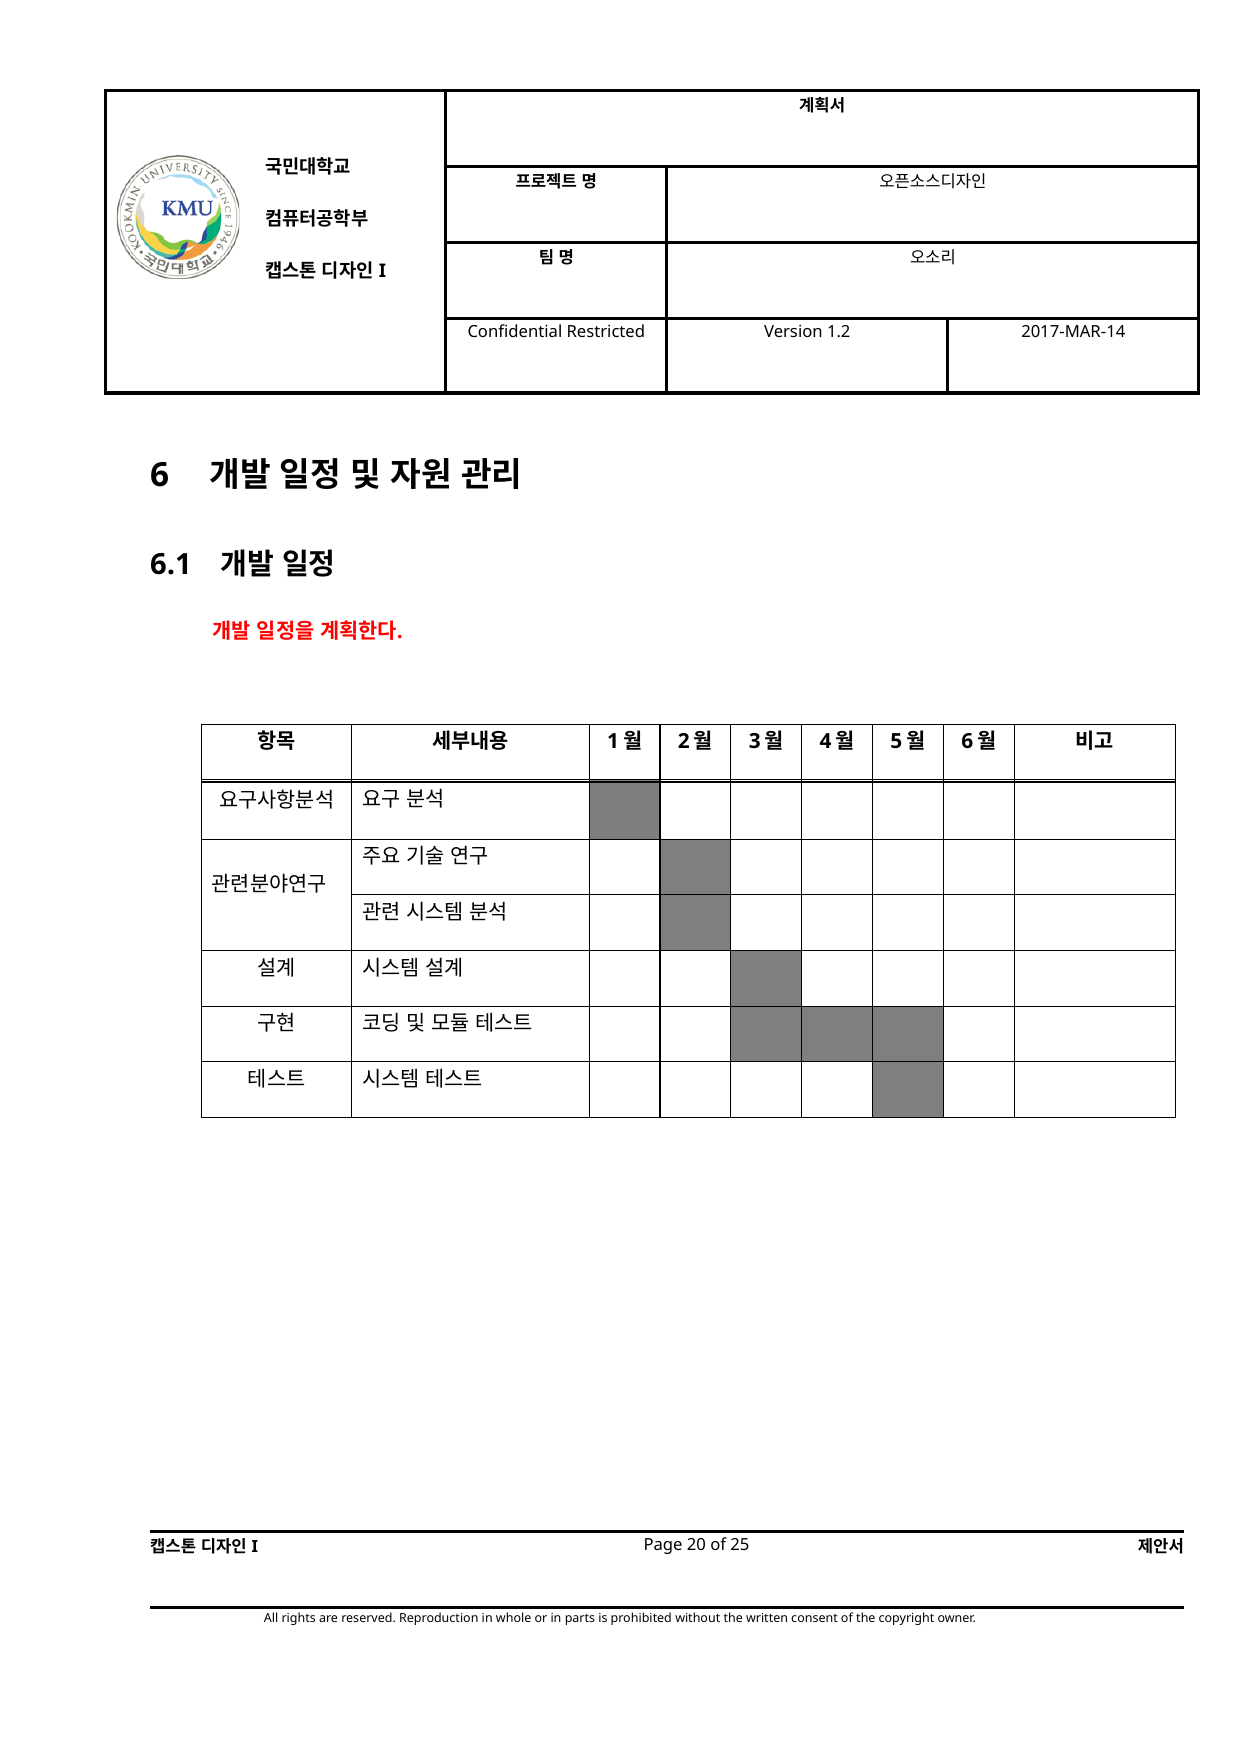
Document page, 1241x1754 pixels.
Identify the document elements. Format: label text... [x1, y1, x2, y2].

table_cell [802, 1007, 872, 1061]
table_cell [1015, 951, 1175, 1006]
table_header 비고 [1015, 725, 1175, 779]
table_cell [731, 951, 801, 1006]
table_header 4월 [802, 725, 872, 779]
table_cell [1015, 1062, 1175, 1117]
table_cell 구현 [202, 1007, 351, 1061]
table_cell [590, 895, 659, 950]
table_cell [661, 840, 730, 894]
table_header 6월 [944, 725, 1014, 779]
table_cell [731, 783, 801, 839]
table_cell [944, 783, 1014, 839]
table_cell [802, 840, 872, 894]
table_cell 시스템 설계 [352, 951, 589, 1006]
table_cell [590, 1062, 659, 1117]
table_cell [1015, 783, 1175, 839]
table_cell [661, 1007, 730, 1061]
table_cell 설계 [202, 951, 351, 1006]
table_cell [1015, 1007, 1175, 1061]
table_cell [944, 951, 1014, 1006]
table_cell [661, 783, 730, 839]
table_cell [590, 951, 659, 1006]
table_header 1월 [590, 725, 659, 779]
table_cell [944, 1062, 1014, 1117]
table_cell 관련 시스템 분석 [352, 895, 589, 950]
table_cell [590, 783, 659, 839]
table_header 항목 [202, 725, 351, 779]
table_cell [1015, 895, 1175, 950]
table_cell 시스템 테스트 [352, 1062, 589, 1117]
table_cell [944, 895, 1014, 950]
picture [116, 155, 240, 279]
table_cell [873, 895, 943, 950]
table_header 세부내용 [352, 725, 589, 779]
table_cell 요구 분석 [352, 783, 589, 839]
table_cell 요구사항분석 [202, 783, 351, 839]
text 개발 일정을 계획한다. [212, 614, 1090, 645]
table_cell [802, 951, 872, 1006]
table_cell [802, 1062, 872, 1117]
table_cell 테스트 [202, 1062, 351, 1117]
table_cell [944, 840, 1014, 894]
table_cell [731, 1007, 801, 1061]
table_cell [802, 783, 872, 839]
table_cell [661, 951, 730, 1006]
table_cell [590, 840, 659, 894]
table_cell [873, 783, 943, 839]
subtitle 개발 일정 [150, 541, 1090, 583]
table_cell 관련분야연구 [202, 840, 351, 950]
table_cell [661, 1062, 730, 1117]
table_cell [731, 840, 801, 894]
table_cell 코딩 및 모듈 테스트 [352, 1007, 589, 1061]
table_cell [873, 1062, 943, 1117]
table_cell [1015, 840, 1175, 894]
table_cell [802, 895, 872, 950]
table_cell [873, 951, 943, 1006]
table_cell [944, 1007, 1014, 1061]
table_cell [731, 895, 801, 950]
table_header 5월 [873, 725, 943, 779]
table_cell [731, 1062, 801, 1117]
subtitle 개발 일정 및 자원 관리 [150, 447, 1090, 496]
table_cell 주요 기술 연구 [352, 840, 589, 894]
table_header 3월 [731, 725, 801, 779]
table_cell [590, 1007, 659, 1061]
table_cell [661, 895, 730, 950]
table_header 2월 [661, 725, 730, 779]
table_cell [873, 840, 943, 894]
table_cell [873, 1007, 943, 1061]
